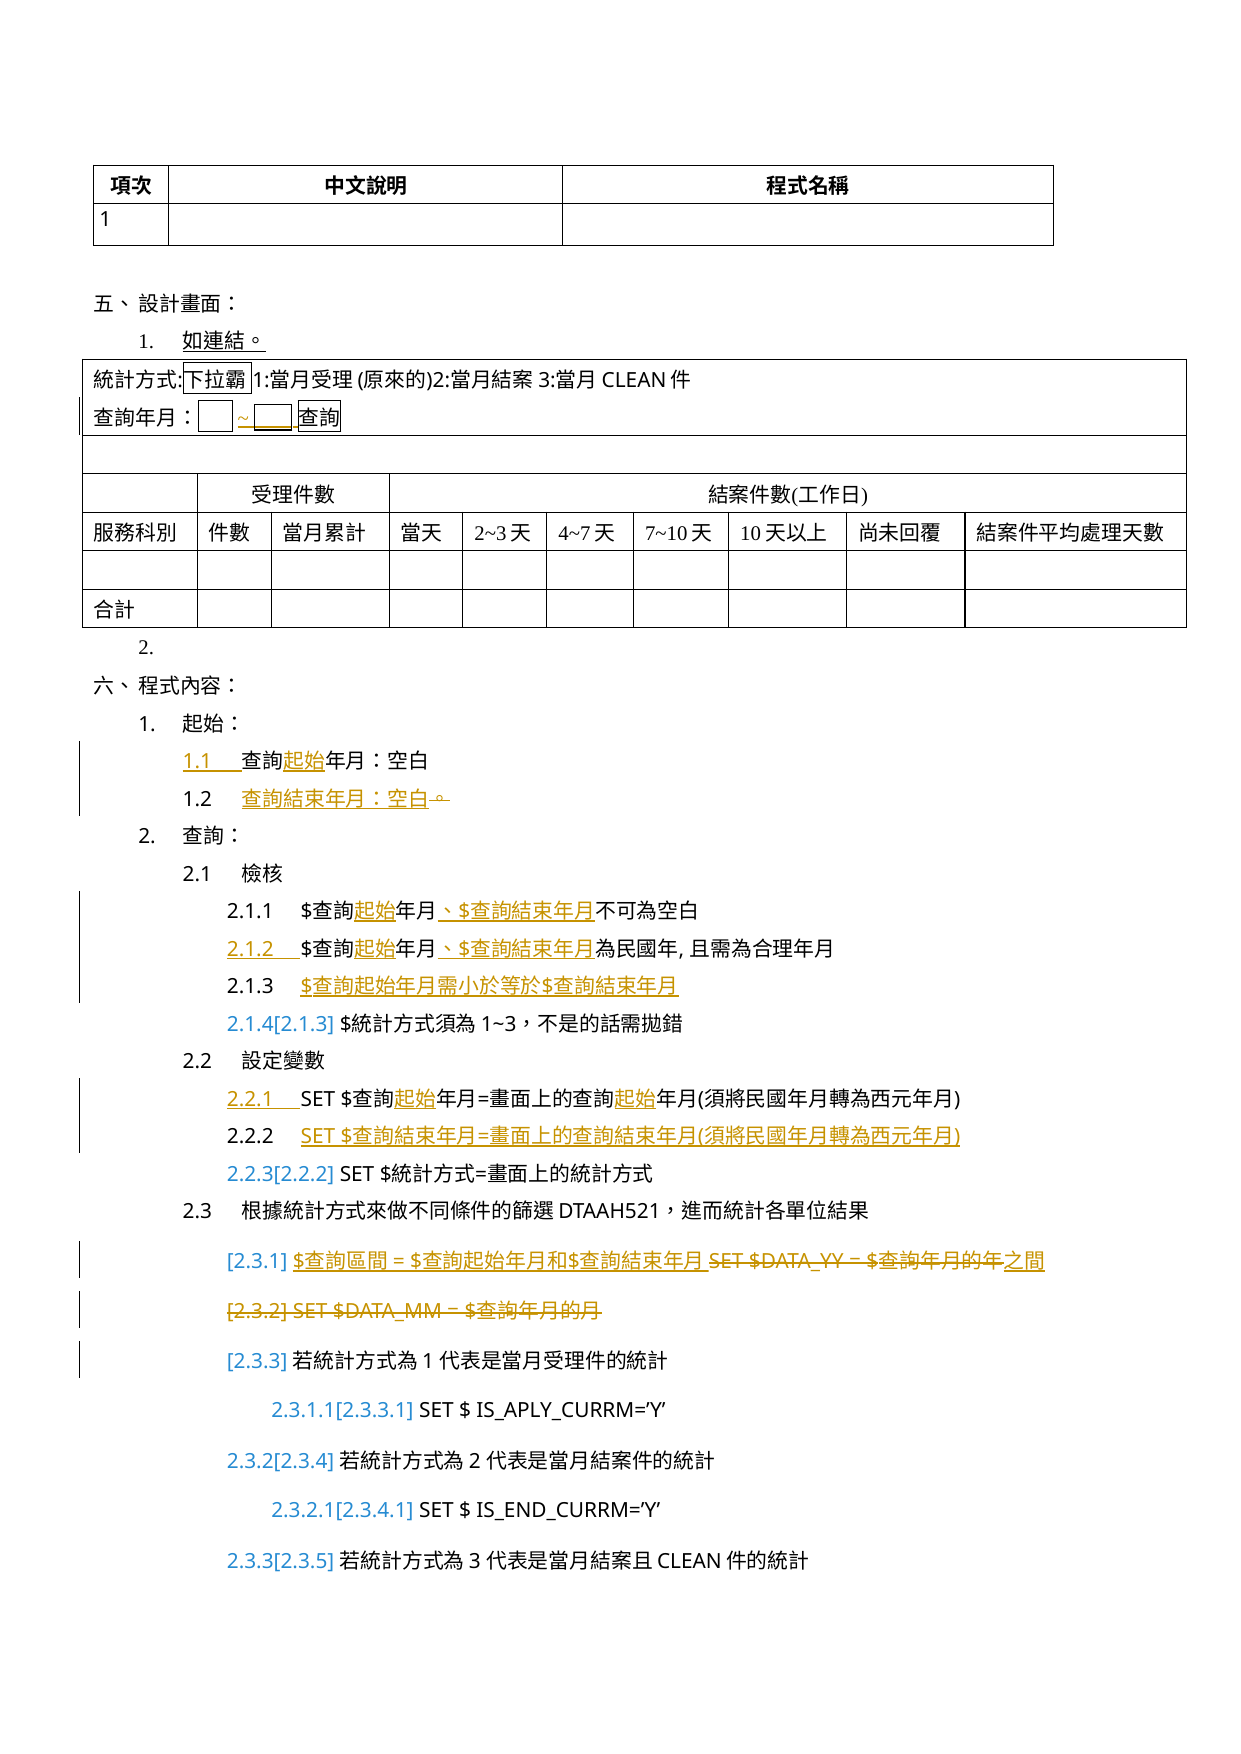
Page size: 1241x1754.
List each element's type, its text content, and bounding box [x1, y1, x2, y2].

table_cell 2~3天 [463, 513, 546, 550]
table_header 項次 [94, 166, 168, 203]
table_cell [547, 551, 633, 589]
list $統計方式須為1~3，不是的話需拋錯 [227, 1003, 1144, 1041]
list 如連結。 [138, 321, 1144, 358]
table_cell [390, 590, 462, 627]
table_header 中文說明 [169, 166, 562, 203]
table_cell [547, 590, 633, 627]
list $查詢年月為民國年, 且需為合理年月 [227, 928, 1144, 966]
list 程式內容： [94, 666, 1144, 703]
table_header 程式名稱 [563, 166, 1053, 203]
table_cell [966, 551, 1186, 589]
table_cell [634, 551, 728, 589]
table_cell 結案件平均處理天數 [966, 513, 1186, 550]
table_cell [390, 551, 462, 589]
list 查詢： [138, 816, 1144, 853]
list 若統計方式為2 代表是當月結案件的統計 [227, 1441, 1144, 1478]
list 根據統計方式來做不同條件的篩選DTAAH521，進而統計各單位結果 [182, 1191, 1144, 1228]
list 設計畫面： [94, 283, 1144, 321]
table_cell [729, 551, 846, 589]
table_cell [634, 590, 728, 627]
list 起始： [138, 703, 1144, 741]
table_cell [729, 590, 846, 627]
table_cell 合計 [83, 590, 197, 627]
list SET $統計方式=畫面上的統計方式 [227, 1153, 1144, 1191]
table_cell [966, 590, 1186, 627]
table_cell 4~7天 [547, 513, 633, 550]
table_cell [83, 551, 197, 589]
table_cell [463, 551, 546, 589]
list 設定變數 [182, 1041, 1144, 1078]
table_cell [94, 204, 168, 245]
table_cell 當月累計 [272, 513, 389, 550]
table_cell 服務科別 [83, 513, 197, 550]
table_cell [198, 590, 271, 627]
list SET $ IS_APLY_CURRM=’Y’ [271, 1391, 1144, 1428]
list 若統計方式為3 代表是當月結案且CLEAN件的統計 [227, 1541, 1144, 1578]
table_cell 件數 [198, 513, 271, 550]
table_cell [198, 551, 271, 589]
table_header 統計方式:下拉霸 1:當月受理 (原來的)2:當月結案 3:當月CLEAN件 查詢年月： 查詢 [83, 360, 1186, 434]
list $查詢年月不可為空白 [227, 891, 1144, 928]
table_cell [169, 204, 562, 245]
list 檢核 [182, 853, 1144, 891]
list SET $ IS_END_CURRM=’Y’ [271, 1491, 1144, 1528]
table_cell 7~10天 [634, 513, 728, 550]
table_cell [83, 474, 197, 512]
table_cell 受理件數 [198, 474, 389, 512]
list 若統計方式為1 代表是當月受理件的統計 [227, 1341, 1144, 1378]
table_cell [563, 204, 1053, 245]
table_cell [463, 590, 546, 627]
table_cell [847, 590, 964, 627]
table_cell 10天以上 [729, 513, 846, 550]
table_cell [272, 590, 389, 627]
table_cell 結案件數(工作日) [390, 474, 1186, 512]
list SET $查詢年月=畫面上的查詢年月(須將民國年月轉為西元年月) [227, 1078, 1144, 1116]
table_cell [847, 551, 964, 589]
table_cell [272, 551, 389, 589]
table_cell 尚未回覆 [847, 513, 964, 550]
table_cell [83, 436, 1186, 473]
list 查詢年月：空白 [182, 741, 1144, 778]
table_cell 當天 [390, 513, 462, 550]
